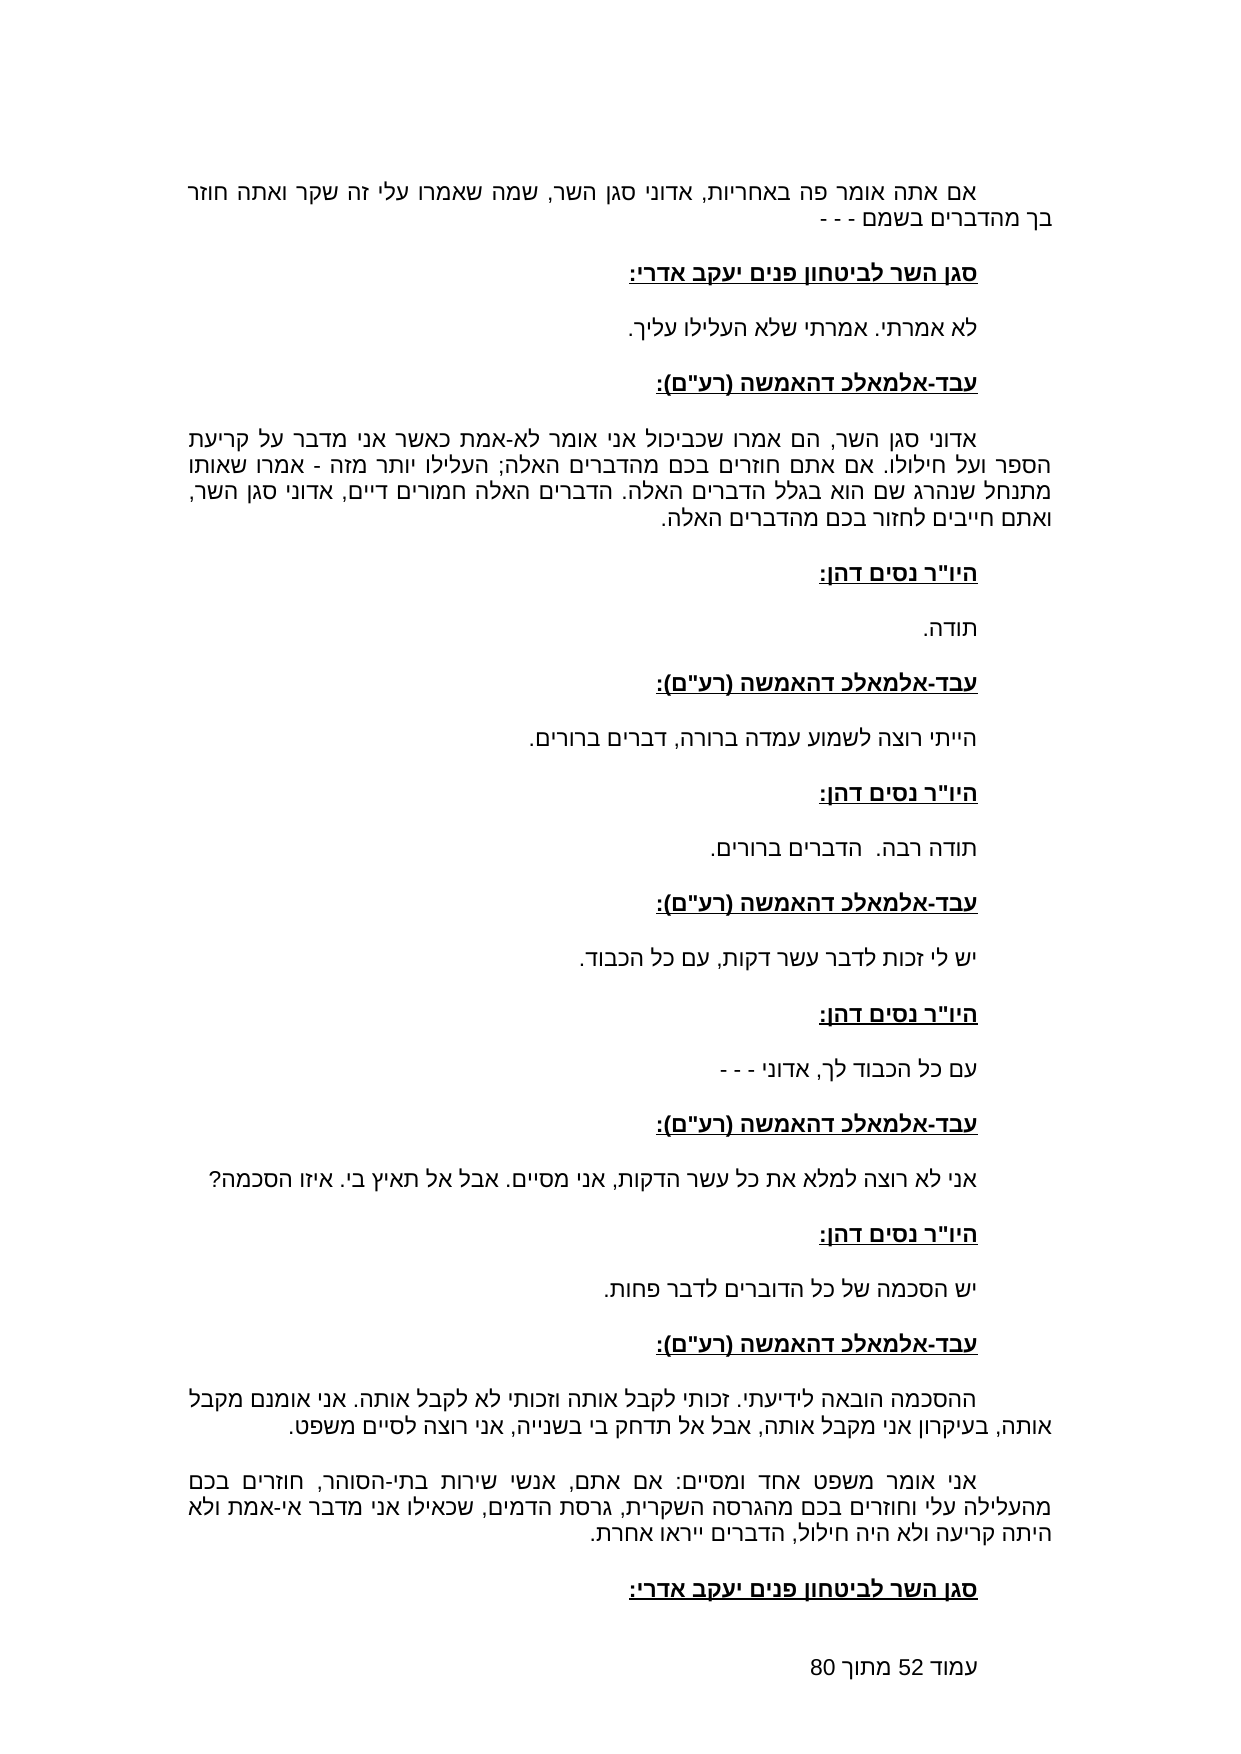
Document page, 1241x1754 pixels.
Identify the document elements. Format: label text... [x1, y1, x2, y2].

text היו"ר נסים דהן: [187, 1221, 1053, 1247]
text היו"ר נסים דהן: [187, 560, 1053, 586]
text אני לא רוצה למלא את כל עשר הדקות, אני מסיים. אבל אל תאיץ בי. איזו הסכמה? [187, 1166, 1053, 1192]
text אם אתה אומר פה באחריות, אדוני סגן השר, שמה שאמרו עלי זה שקר ואתה חוזר בך מהדברים בשמם - - - [187, 179, 1053, 231]
text תודה רבה. הדברים ברורים. [187, 835, 1053, 862]
text עבד-אלמאלכ דהאמשה (רע"ם): [187, 670, 1053, 696]
text עבד-אלמאלכ דהאמשה (רע"ם): [187, 890, 1053, 917]
text עבד-אלמאלכ דהאמשה (רע"ם): [187, 370, 1053, 397]
text יש לי זכות לדבר עשר דקות, עם כל הכבוד. [187, 945, 1053, 972]
text סגן השר לביטחון פנים יעקב אדרי: [187, 1576, 1053, 1602]
text הייתי רוצה לשמוע עמדה ברורה, דברים ברורים. [187, 725, 1053, 751]
text היו"ר נסים דהן: [187, 780, 1053, 806]
text עבד-אלמאלכ דהאמשה (רע"ם): [187, 1111, 1053, 1137]
text סגן השר לביטחון פנים יעקב אדרי: [187, 260, 1053, 287]
text עבד-אלמאלכ דהאמשה (רע"ם): [187, 1331, 1053, 1357]
text אדוני סגן השר, הם אמרו שכביכול אני אומר לא-אמת כאשר אני מדבר על קריעת הספר ועל חילולו. אם אתם חוזרים בכם מהדברים האלה; העלילו יותר מזה - אמרו שאותו מתנחל שנהרג שם הוא בגלל הדברים האלה. הדברים האלה חמורים דיים, אדוני סגן השר, ואתם חייבים לחזור בכם מהדברים האלה. [187, 426, 1053, 531]
text אני אומר משפט אחד ומסיים: אם אתם, אנשי שירות בתי-הסוהר, חוזרים בכם מהעלילה עלי וחוזרים בכם מהגרסה השקרית, גרסת הדמים, שכאילו אני מדבר אי-אמת ולא היתה קריעה ולא היה חילול, הדברים ייראו אחרת. [187, 1468, 1053, 1547]
text ההסכמה הובאה לידיעתי. זכותי לקבל אותה וזכותי לא לקבל אותה. אני אומנם מקבל אותה, בעיקרון אני מקבל אותה, אבל אל תדחק בי בשנייה, אני רוצה לסיים משפט. [187, 1386, 1053, 1439]
text היו"ר נסים דהן: [187, 1001, 1053, 1027]
text לא אמרתי. אמרתי שלא העלילו עליך. [187, 315, 1053, 342]
text עם כל הכבוד לך, אדוני - - - [187, 1056, 1053, 1082]
text תודה. [187, 615, 1053, 641]
text יש הסכמה של כל הדוברים לדבר פחות. [187, 1276, 1053, 1302]
